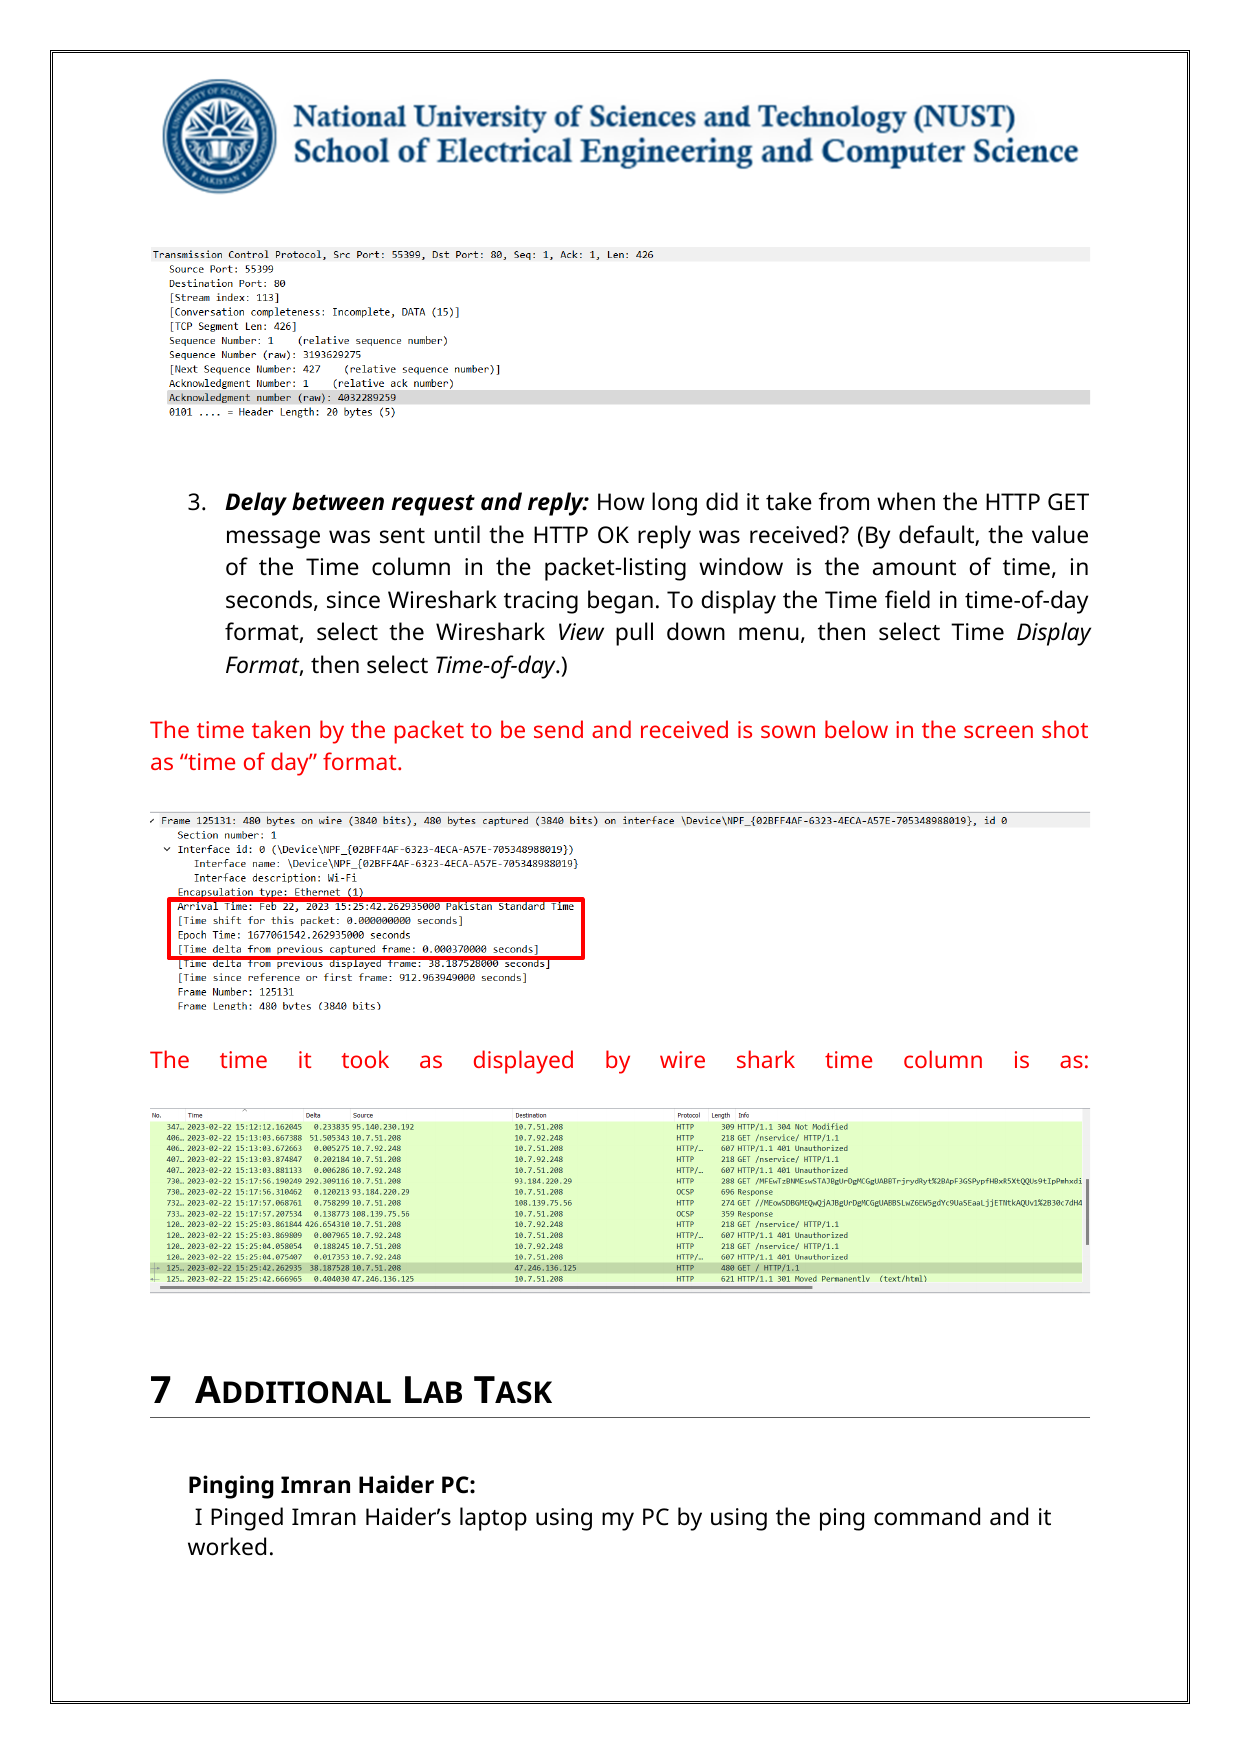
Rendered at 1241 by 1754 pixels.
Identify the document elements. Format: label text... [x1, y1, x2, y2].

list Delay between request and reply: How long did it take from when the HTTP GET message was sent until the HTTP OK reply was received? (By default, the value of the Time column in the packet-listing window is the amount of time, in seconds, since Wireshark tracing began. To display the Time field in time-of-day format, select the Wireshark View pull down menu, then select Time Display Format, then select Time-of-day.) [187, 486, 1090, 680]
picture [150, 1108, 1091, 1294]
text I Pinged Imran Haider’s laptop using my PC by using the ping command and it worked. [187, 1500, 1053, 1562]
picture [150, 245, 1091, 419]
text The time taken by the packet to be send and received is sown below in the screen shot as “time of day” format. [150, 714, 1090, 777]
text Pinging Imran Haider PC: [187, 1469, 1053, 1500]
subtitle Additional Lab Task [150, 1363, 1090, 1417]
picture [150, 73, 1090, 204]
text The time it took as displayed by wire shark time column is as: [150, 1044, 1090, 1107]
picture [150, 811, 1091, 1010]
